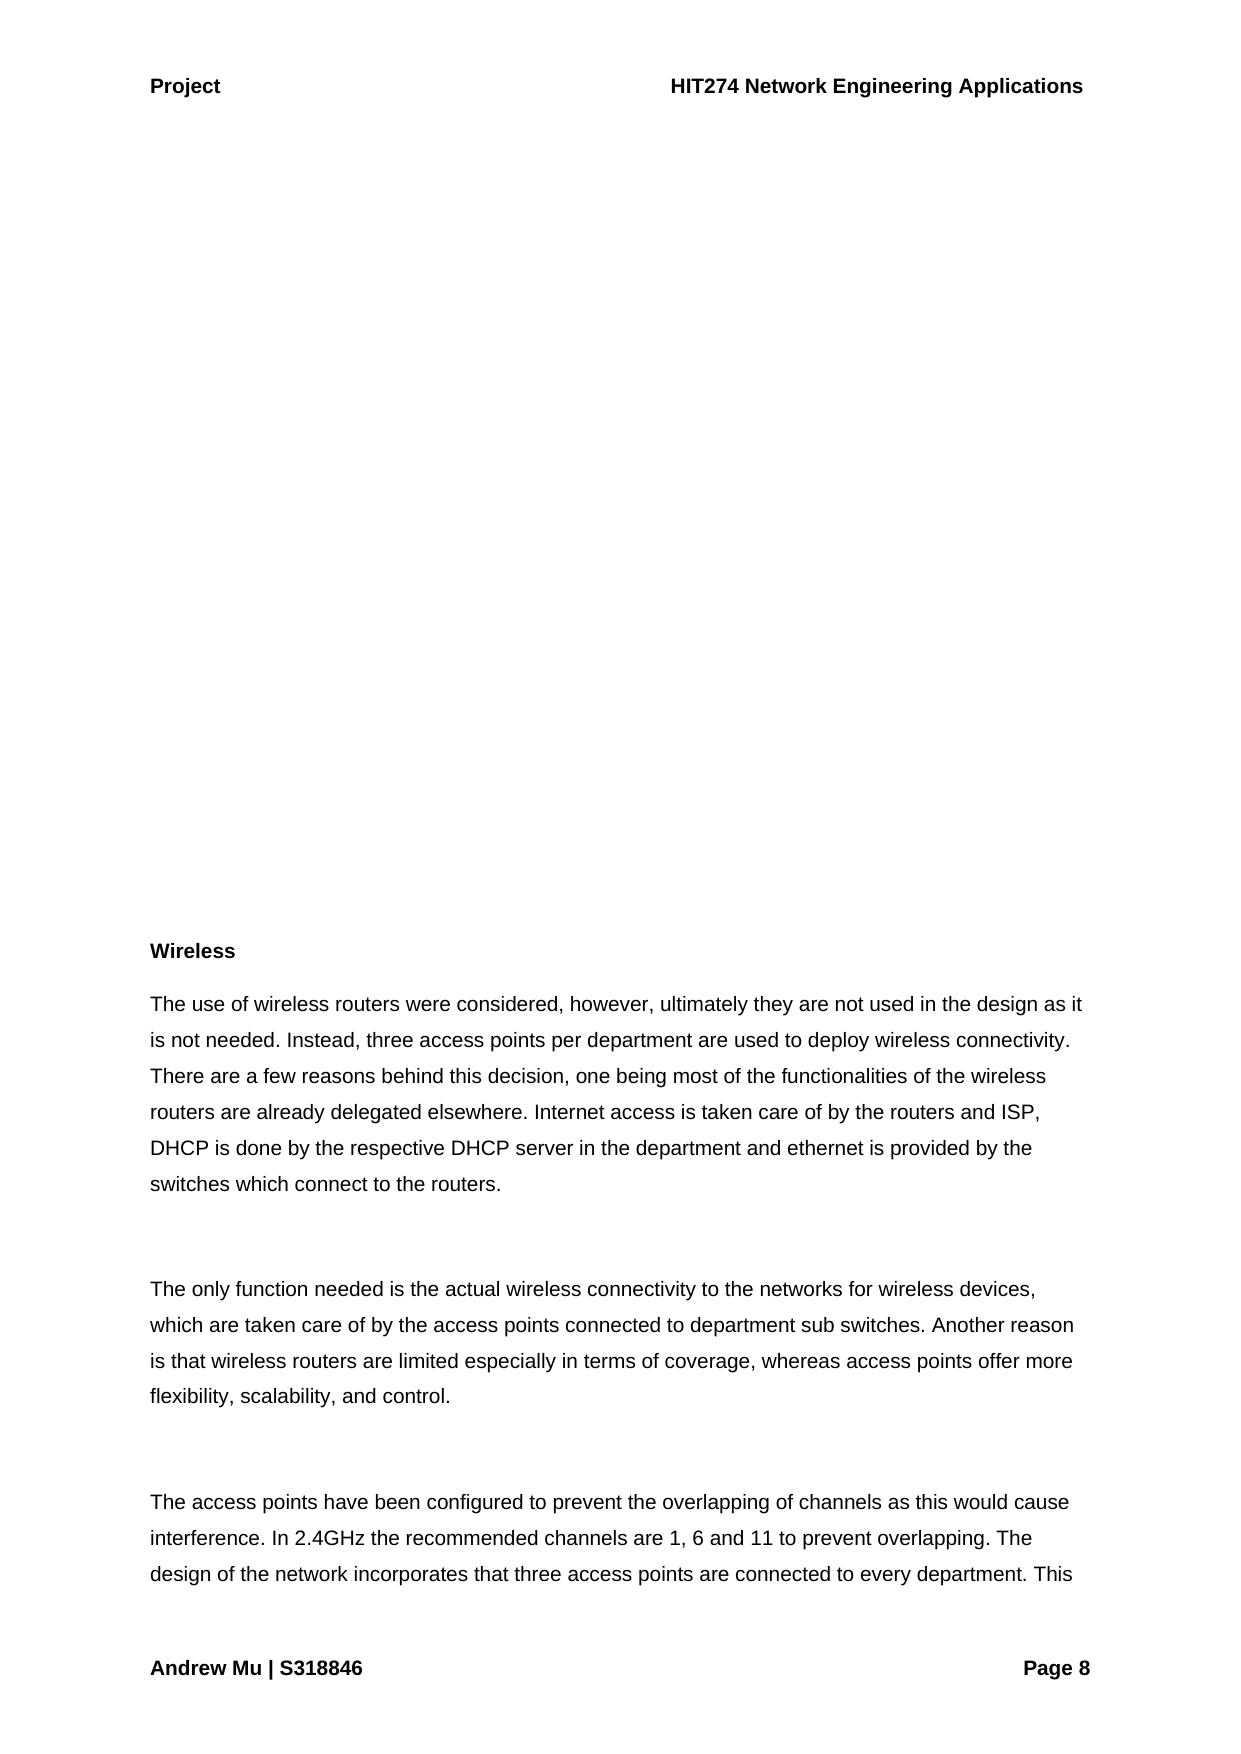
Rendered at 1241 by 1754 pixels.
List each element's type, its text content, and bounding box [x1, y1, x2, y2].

text The use of wireless routers were considered, however, ultimately they are not used in the design as it is not needed. Instead, three access points per department are used to deploy wireless connectivity. There are a few reasons behind this decision, one being most of the functionalities of the wireless routers are already delegated elsewhere. Internet access is taken care of by the routers and ISP, DHCP is done by the respective DHCP server in the department and ethernet is provided by the switches which connect to the routers. [150, 992, 1090, 1195]
text The only function needed is the actual wireless connectivity to the networks for wireless devices, which are taken care of by the access points connected to department sub switches. Another reason is that wireless routers are limited especially in terms of coverage, whereas access points offer more flexibility, scalability, and control. [150, 1277, 1090, 1408]
text Wireless [150, 939, 1090, 963]
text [150, 1489, 1090, 1585]
